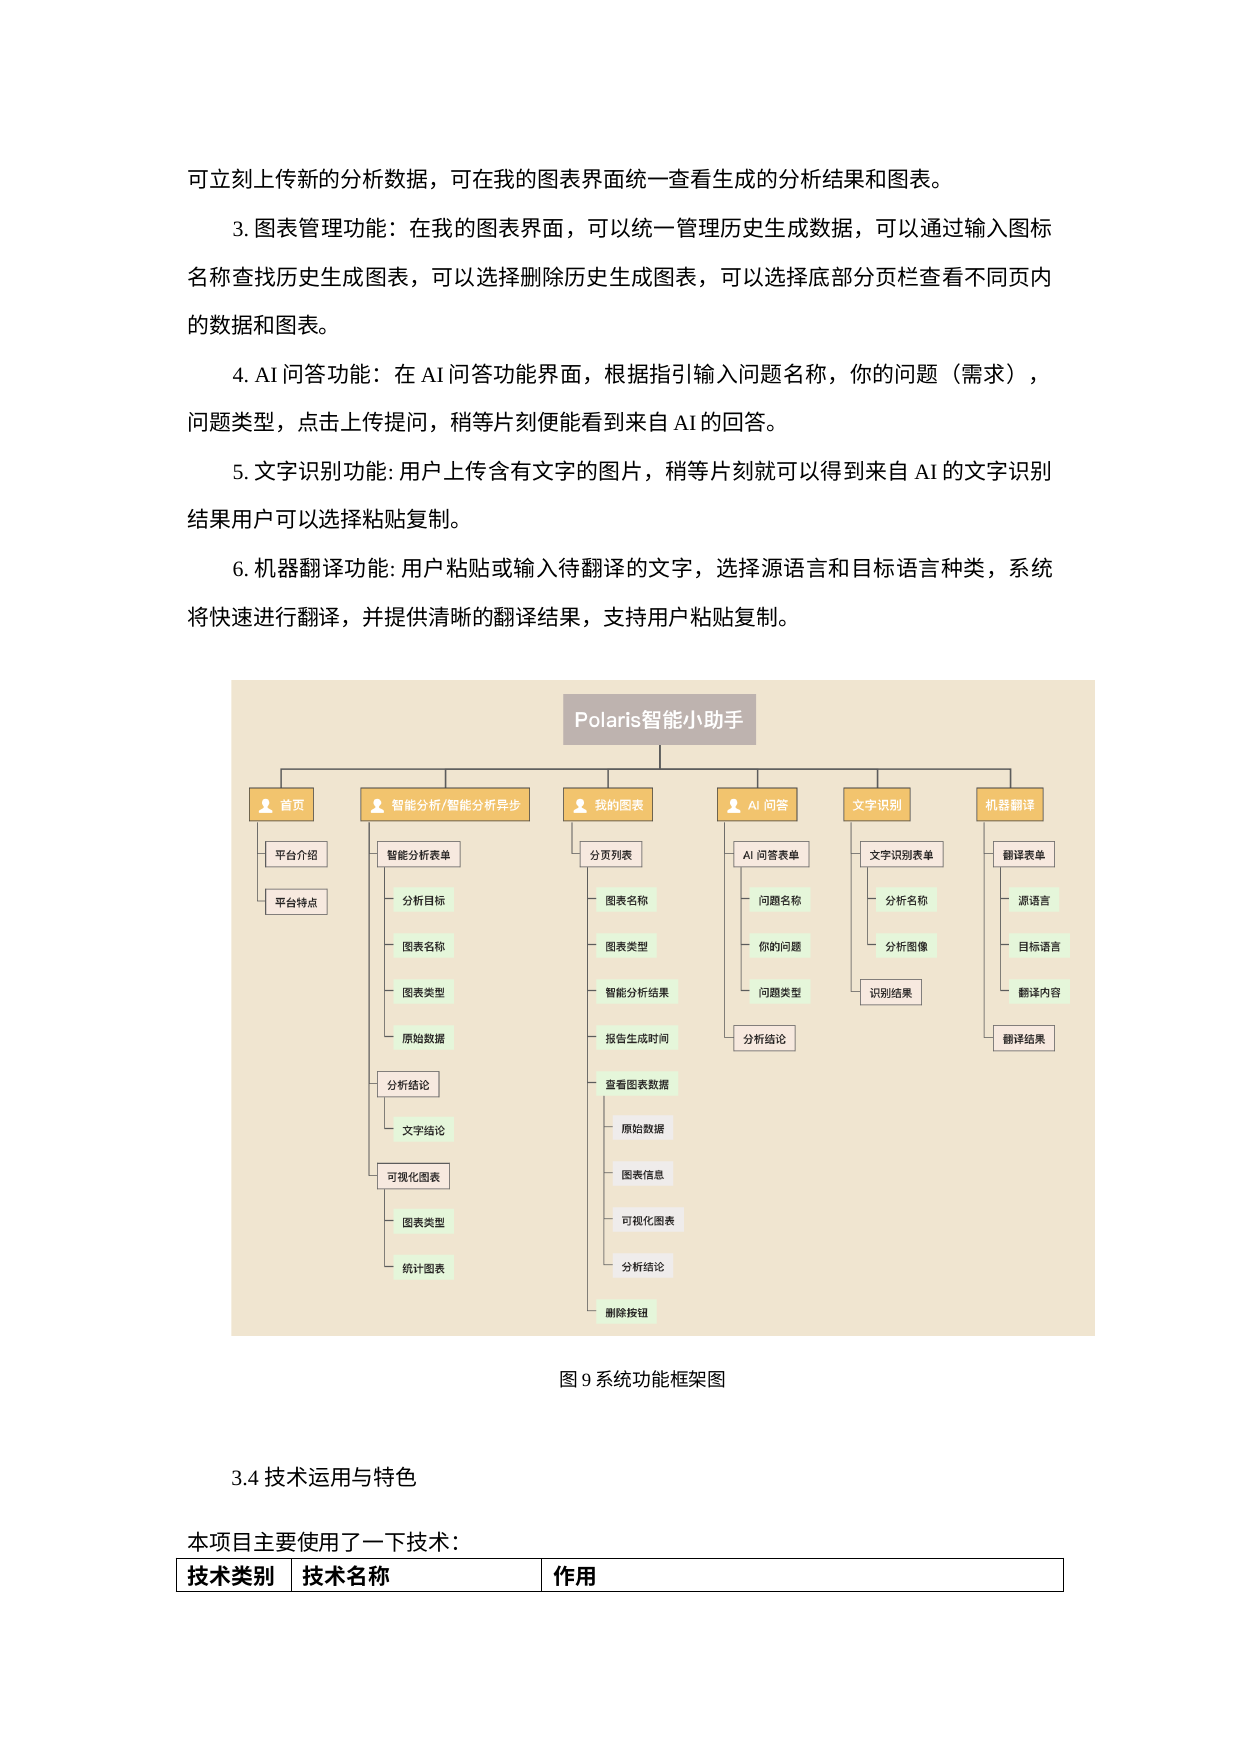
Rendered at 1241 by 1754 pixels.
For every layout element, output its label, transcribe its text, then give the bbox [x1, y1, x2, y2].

list 文字识别功能: 用户上传含有文字的图片，稍等片刻就可以得到来自AI的文字识别结果用户可以选择粘贴复制。 [187, 453, 1053, 534]
list AI问答功能：在AI问答功能界面，根据指引输入问题名称，你的问题（需求），问题类型，点击上传提问，稍等片刻便能看到来自AI的回答。 [187, 356, 1053, 437]
table_header 技术名称 [292, 1559, 541, 1591]
list 机器翻译功能: 用户粘贴或输入待翻译的文字，选择源语言和目标语言种类，系统将快速进行翻译，并提供清晰的翻译结果，支持用户粘贴复制。 [187, 550, 1053, 632]
list 图表管理功能：在我的图表界面，可以统一管理历史生成数据，可以通过输入图标名称查找历史生成图表，可以选择删除历史生成图表，可以选择底部分页栏查看不同页内的数据和图表。 [187, 210, 1053, 340]
text 图9系统功能框架图 [187, 1362, 1053, 1395]
text 3.4 技术运用与特色 [187, 1460, 1053, 1492]
text 本项目主要使用了一下技术： [187, 1525, 1053, 1557]
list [187, 162, 1053, 194]
table_header 技术类别 [177, 1559, 291, 1591]
table_header 作用 [542, 1559, 1063, 1591]
picture [231, 680, 1096, 1337]
